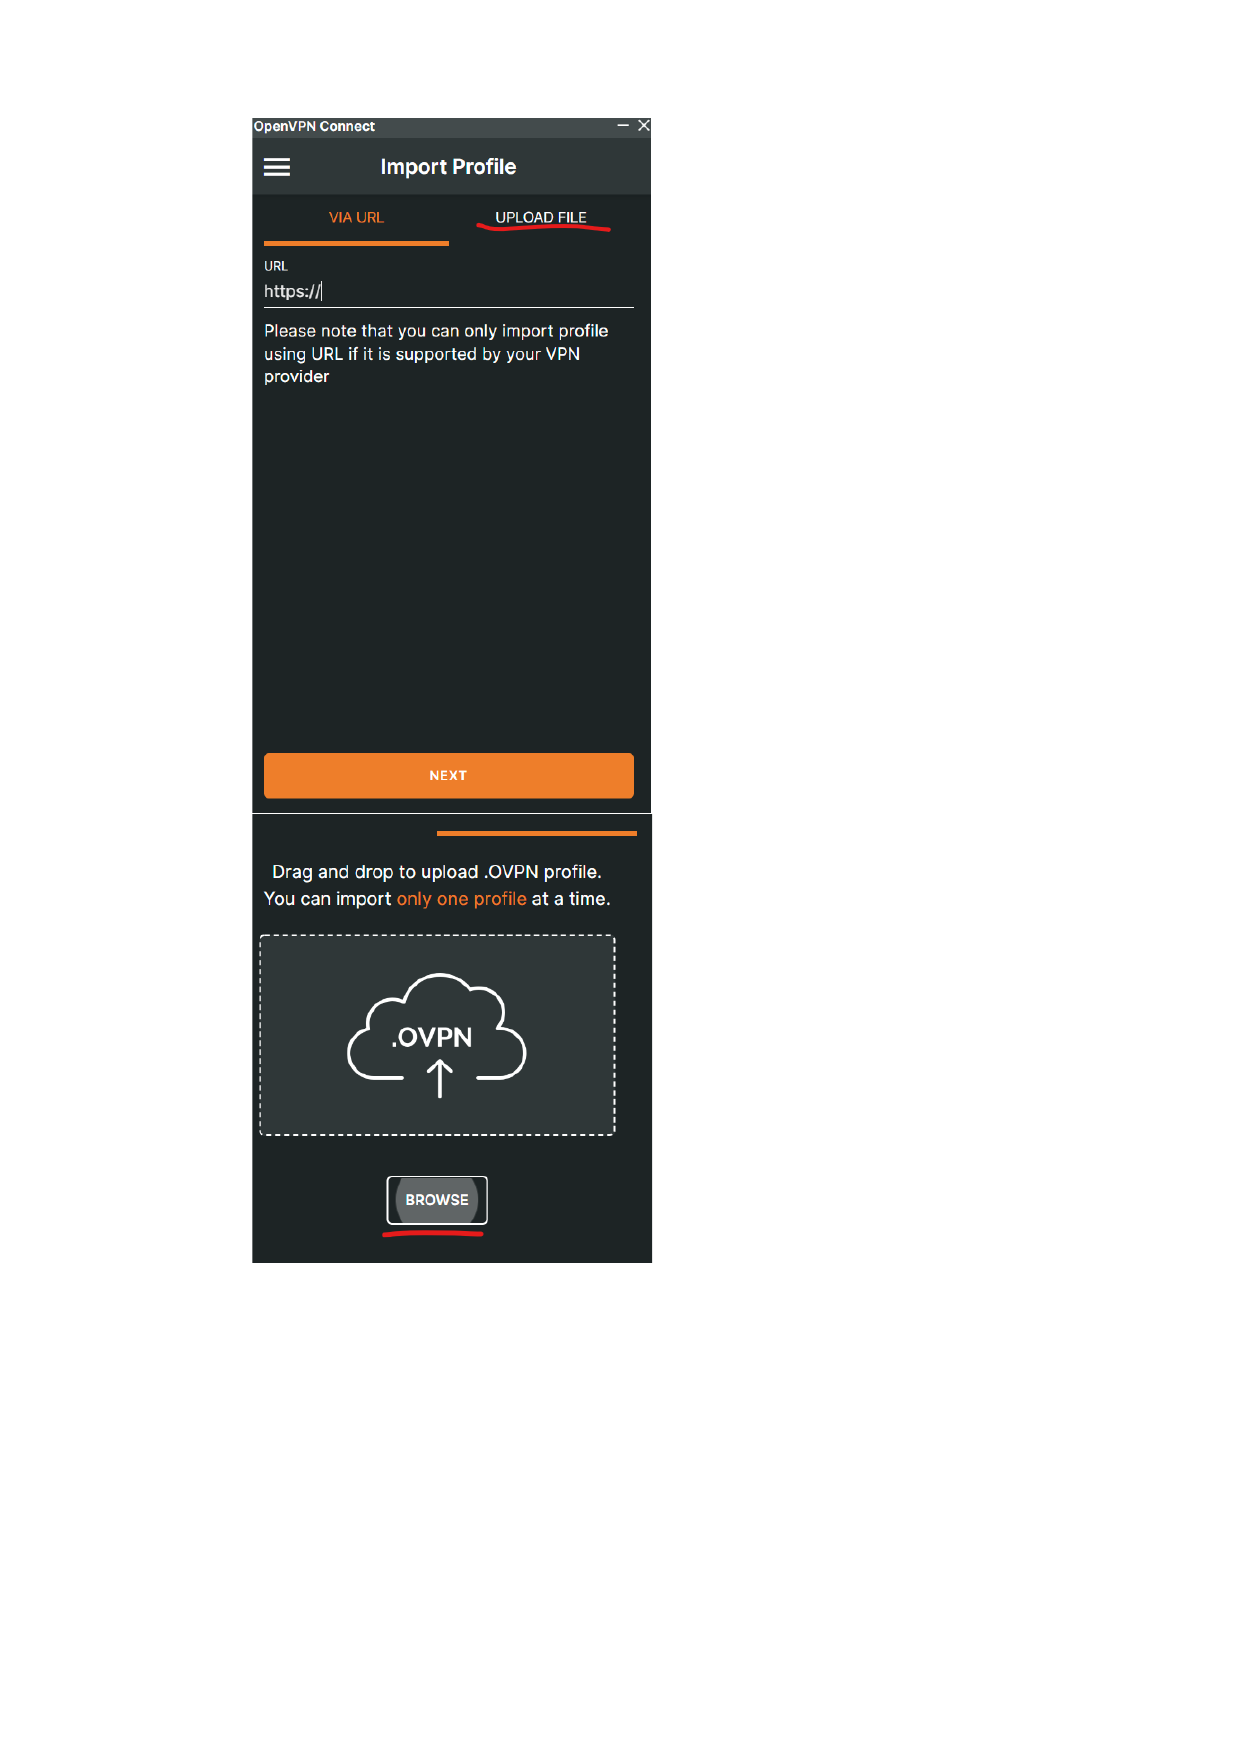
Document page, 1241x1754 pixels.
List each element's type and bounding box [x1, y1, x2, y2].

picture [252, 118, 651, 813]
picture [252, 814, 653, 1263]
